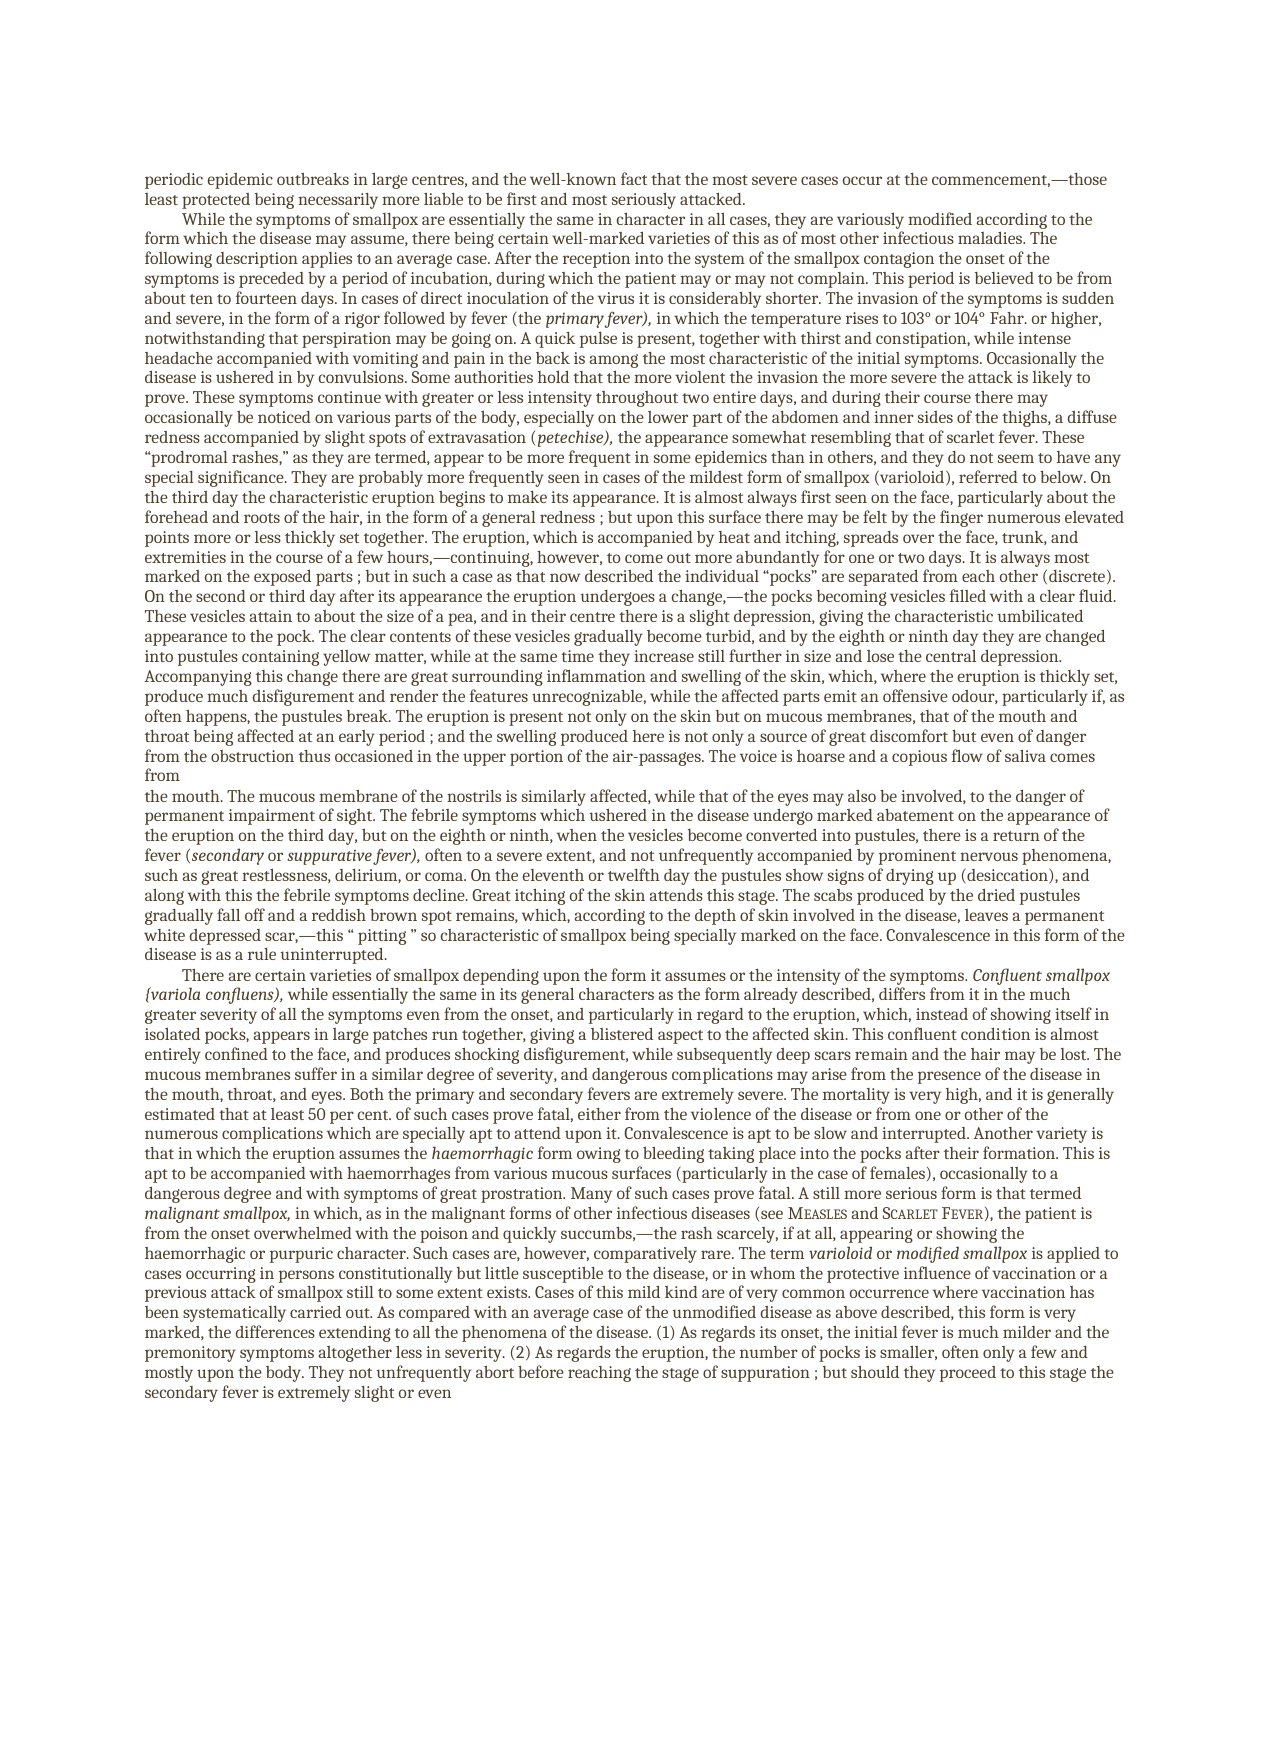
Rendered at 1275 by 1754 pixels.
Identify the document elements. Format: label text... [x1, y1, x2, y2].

text the mouth. The mucous membrane of the nostrils is similarly affected, while that of the eyes may also be involved, to the danger of permanent impairment of sight. The febrile symptoms which ushered in the disease undergo marked abatement on the appearance of the eruption on the third day, but on the eighth or ninth, when the vesicles become converted into pustules, there is a return of the fever (secondary or suppurative fever), often to a severe extent, and not unfrequently accompanied by prominent nervous phenomena, such as great restlessness, delirium, or coma. On the eleventh or twelfth day the pustules show signs of drying up (desiccation), and along with this the febrile symptoms decline. Great itching of the skin attends this stage. The scabs produced by the dried pustules gradually fall off and a reddish brown spot remains, which, according to the depth of skin involved in the disease, leaves a permanent white depressed scar,—this “ pitting ” so characteristic of smallpox being specially marked on the face. Convalescence in this form of the disease is as a rule uninterrupted. [144, 786, 1126, 965]
text There are certain varieties of smallpox depending upon the form it assumes or the intensity of the symptoms. Confluent smallpox {variola confluens), while essentially the same in its general characters as the form already described, differs from it in the much greater severity of all the symptoms even from the onset, and particularly in regard to the eruption, which, instead of showing itself in isolated pocks, appears in large patches run together, giving a blistered aspect to the affected skin. This confluent condition is almost entirely confined to the face, and produces shocking disfigurement, while subsequently deep scars remain and the hair may be lost. The mucous membranes suffer in a similar degree of severity, and dangerous complications may arise from the presence of the disease in the mouth, throat, and eyes. Both the primary and secondary fevers are extremely severe. The mortality is very high, and it is generally estimated that at least 50 per cent. of such cases prove fatal, either from the violence of the disease or from one or other of the numerous complications which are specially apt to attend upon it. Convalescence is apt to be slow and interrupted. Another variety is that in which the eruption assumes the haemorrhagic form owing to bleeding taking place into the pocks after their formation. This is apt to be accompanied with haemorrhages from various mucous surfaces (particularly in the case of females), occasionally to a dangerous degree and with symptoms of great prostration. Many of such cases prove fatal. A still more serious form is that termed malignant smallpox, in which, as in the malignant forms of other infectious diseases (see Measles and Scarlet Fever), the patient is from the onset overwhelmed with the poison and quickly succumbs,—the rash scarcely, if at all, appearing or showing the haemorrhagic or purpuric character. Such cases are, however, comparatively rare. The term varioloid or modified smallpox is applied to cases occurring in persons constitutionally but little susceptible to the disease, or in whom the protective influence of vaccination or a previous attack of smallpox still to some extent exists. Cases of this mild kind are of very common occurrence where vaccination has been systematically carried out. As compared with an average case of the unmodified disease as above described, this form is very marked, the differences extending to all the phenomena of the disease. (1) As regards its onset, the initial fever is much milder and the premonitory symptoms altogether less in severity. (2) As regards the eruption, the number of pocks is smaller, often only a few and mostly upon the body. They not unfrequently abort before reaching the stage of suppuration ; but should they proceed to this stage the secondary fever is extremely slight or even [144, 965, 1126, 1403]
text While the symptoms of smallpox are essentially the same in character in all cases, they are variously modified according to the form which the disease may assume, there being certain well-marked varieties of this as of most other infectious maladies. The following description applies to an average case. After the reception into the system of the smallpox contagion the onset of the symptoms is preceded by a period of incubation, during which the patient may or may not complain. This period is believed to be from about ten to fourteen days. In cases of direct inoculation of the virus it is considerably shorter. The invasion of the symptoms is sudden and severe, in the form of a rigor followed by fever (the primary fever), in which the temperature rises to 103° or 104° Fahr. or higher, notwithstanding that perspiration may be going on. A quick pulse is present, together with thirst and constipation, while intense headache accompanied with vomiting and pain in the back is among the most characteristic of the initial symptoms. Occasionally the disease is ushered in by convulsions. Some authorities hold that the more violent the invasion the more severe the attack is likely to prove. These symptoms continue with greater or less intensity throughout two entire days, and during their course there may occasionally be noticed on various parts of the body, especially on the lower part of the abdomen and inner sides of the thighs, a diffuse redness accompanied by slight spots of extravasation (petechise), the appearance somewhat resembling that of scarlet fever. These “prodromal rashes,” as they are termed, appear to be more frequent in some epidemics than in others, and they do not seem to have any special significance. They are probably more frequently seen in cases of the mildest form of smallpox (varioloid), referred to below. On the third day the characteristic eruption begins to make its appearance. It is almost always first seen on the face, particularly about the forehead and roots of the hair, in the form of a general redness ; but upon this surface there may be felt by the finger numerous elevated points more or less thickly set together. The eruption, which is accompanied by heat and itching, spreads over the face, trunk, and extremities in the course of a few hours,—continuing, however, to come out more abundantly for one or two days. It is always most marked on the exposed parts ; but in such a case as that now described the individual “pocks” are separated from each other (discrete). On the second or third day after its appearance the eruption undergoes a change,—the pocks becoming vesicles filled with a clear fluid. These vesicles attain to about the size of a pea, and in their centre there is a slight depression, giving the characteristic umbilicated appearance to the pock. The clear contents of these vesicles gradually become turbid, and by the eighth or ninth day they are changed into pustules containing yellow matter, while at the same time they increase still further in size and lose the central depression. Accompanying this change there are great surrounding inflammation and swelling of the skin, which, where the eruption is thickly set, produce much disfigurement and render the features unrecognizable, while the affected parts emit an offensive odour, particularly if, as often happens, the pustules break. The eruption is present not only on the skin but on mucous membranes, that of the mouth and throat being affected at an early period ; and the swelling produced here is not only a source of great discomfort but even of danger from the obstruction thus occasioned in the upper portion of the air-passages. The voice is hoarse and a copious flow of saliva comes from [144, 209, 1126, 786]
text periodic epidemic outbreaks in large centres, and the well-known fact that the most severe cases occur at the commencement,—those least protected being necessarily more liable to be first and most seriously attacked. [144, 170, 1126, 209]
